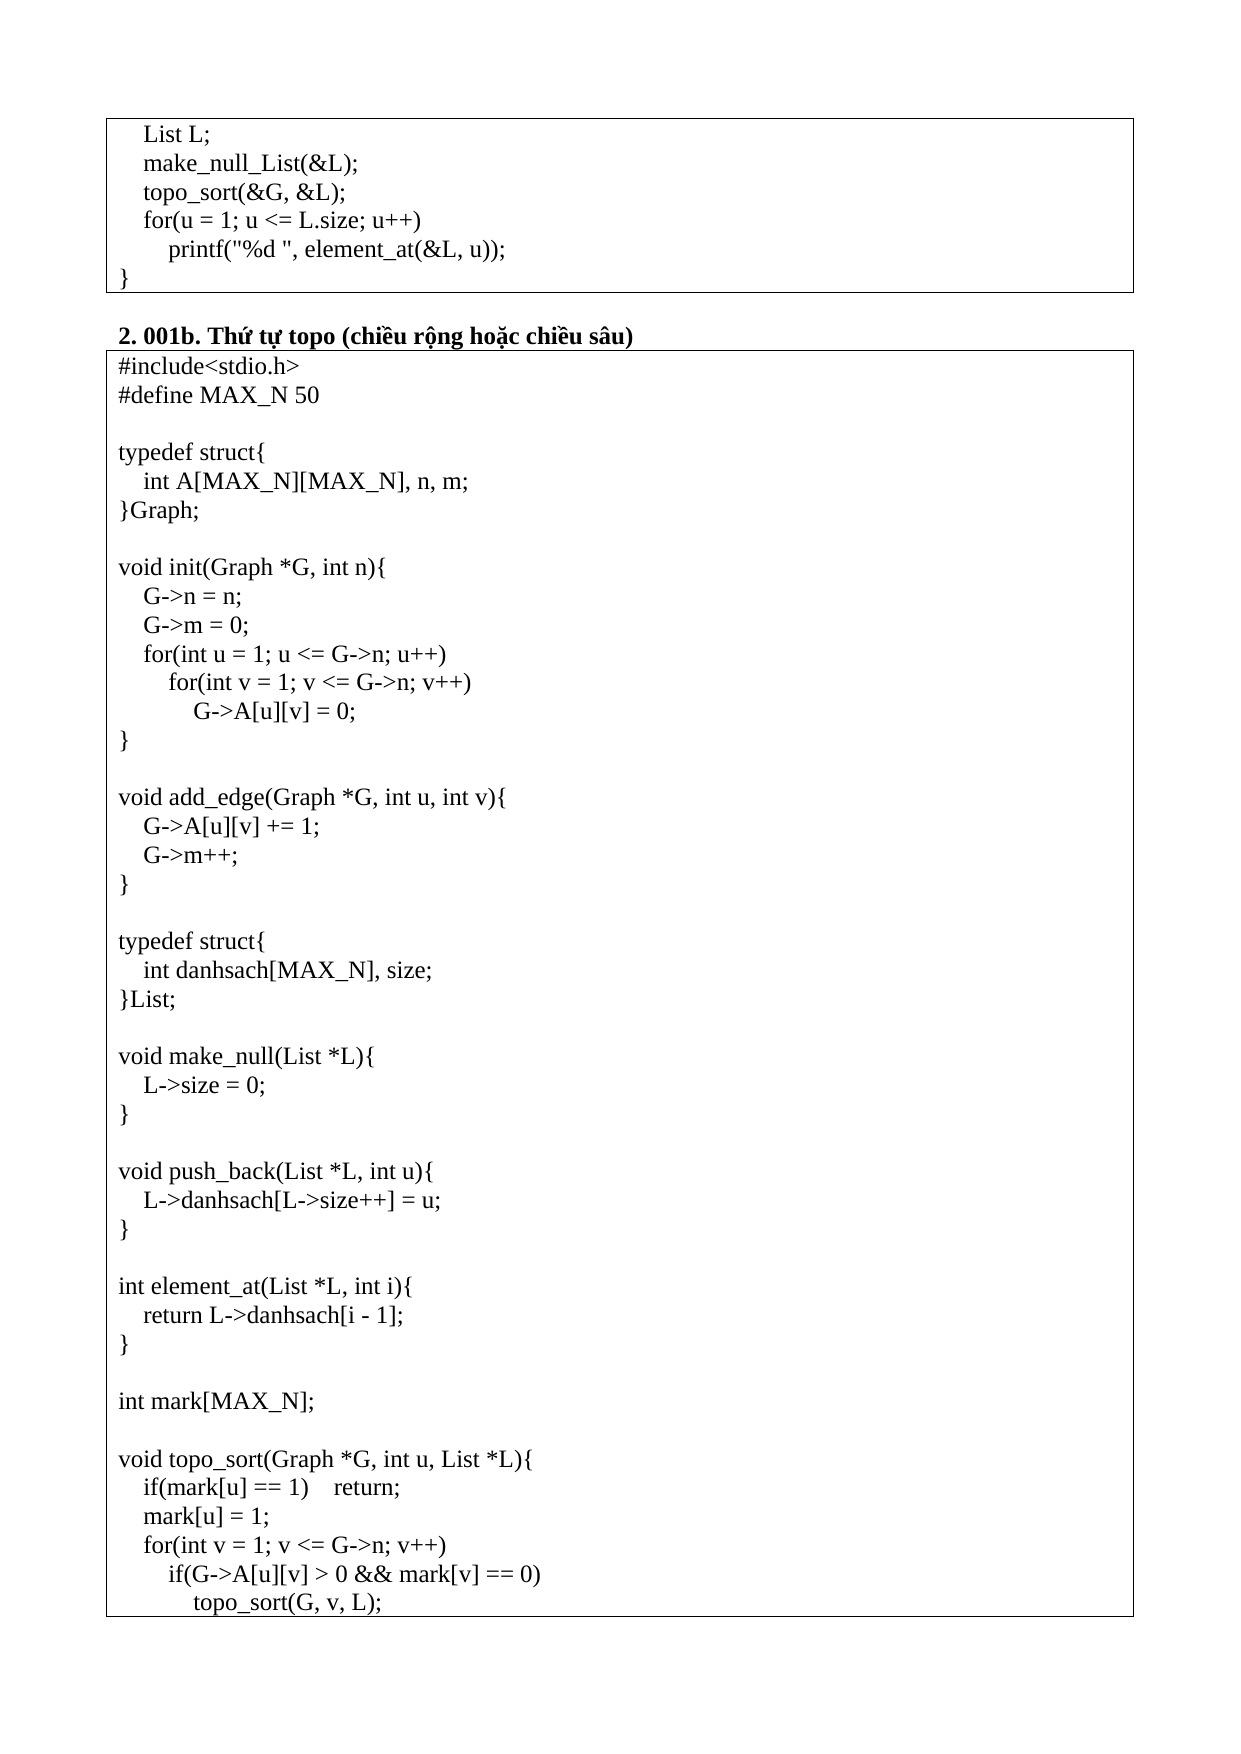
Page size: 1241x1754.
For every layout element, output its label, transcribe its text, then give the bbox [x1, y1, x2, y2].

list 001b. Thứ tự topo (chiều rộng hoặc chiều sâu) [118, 321, 1122, 350]
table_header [107, 351, 1133, 1616]
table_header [107, 119, 1133, 292]
